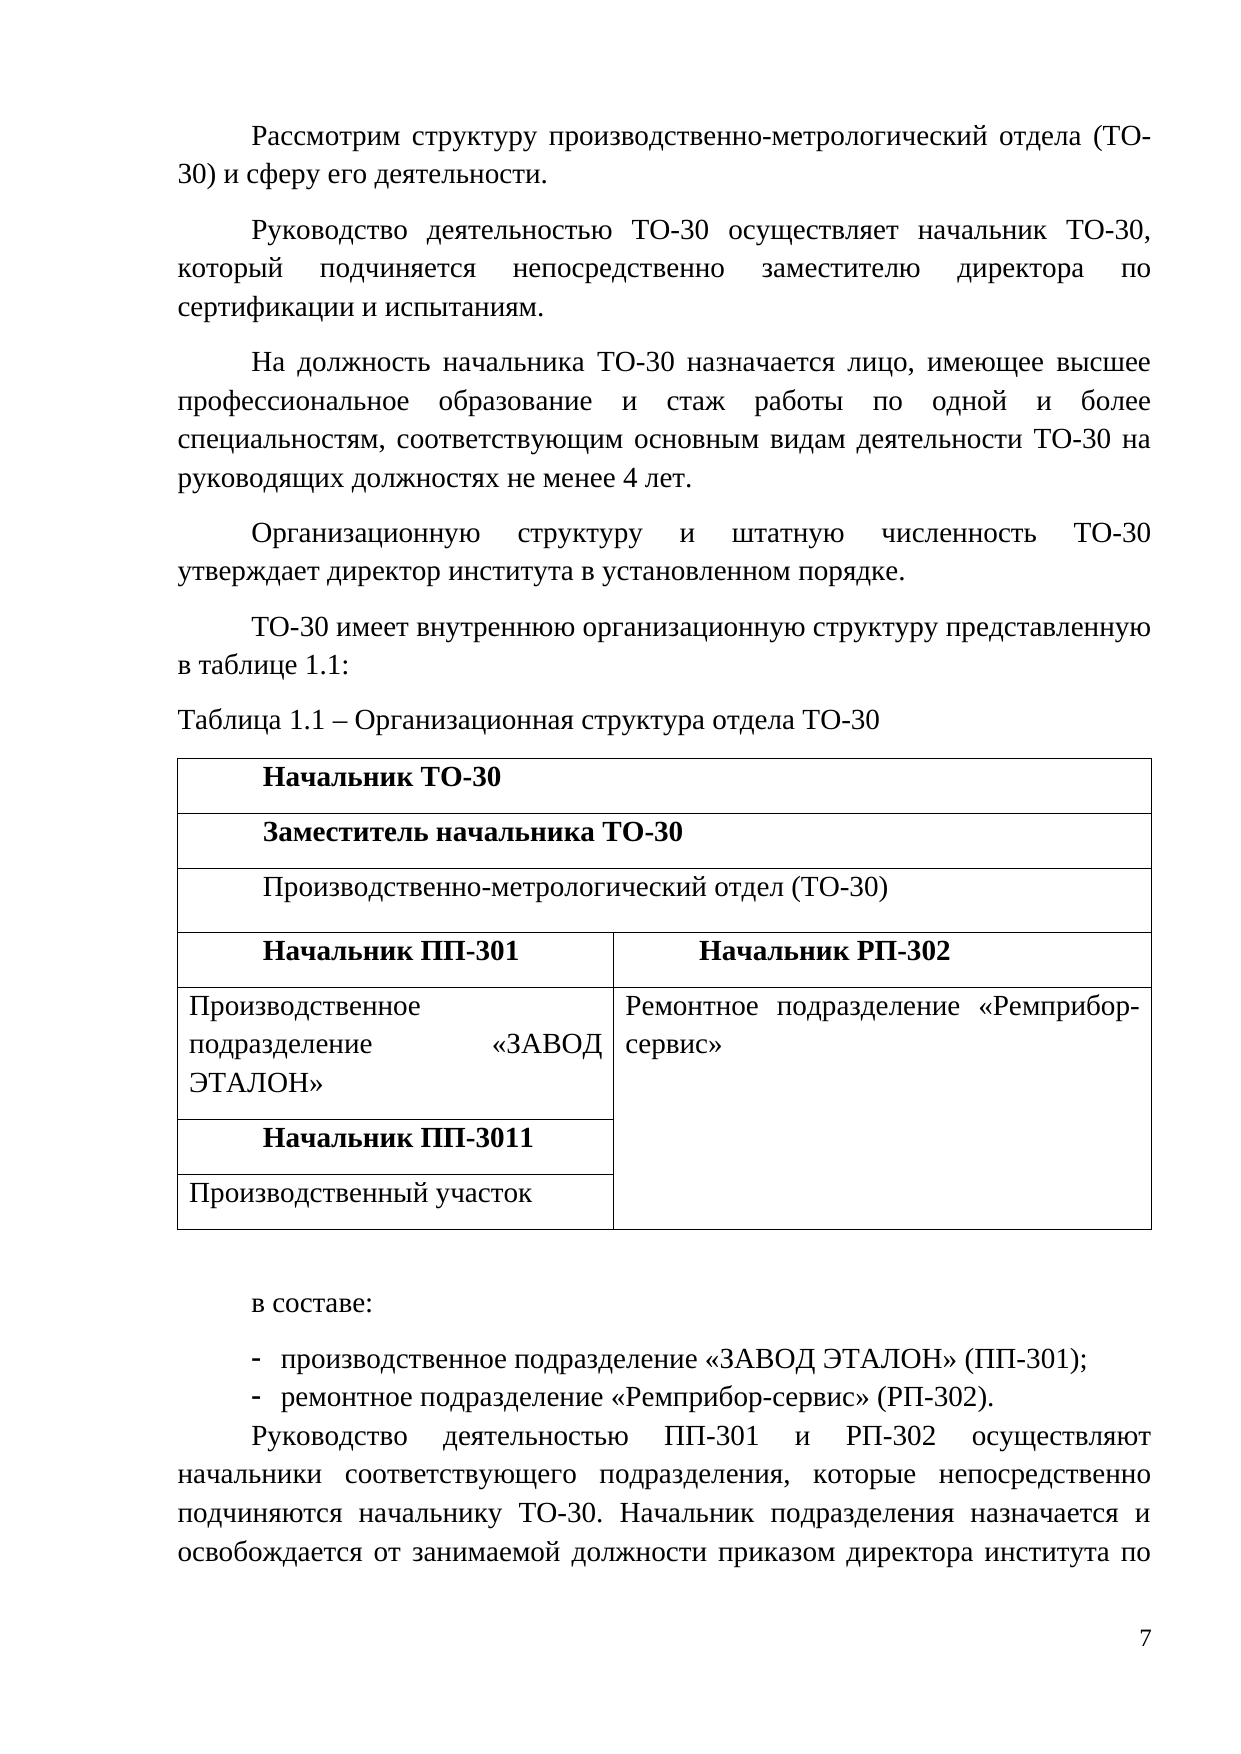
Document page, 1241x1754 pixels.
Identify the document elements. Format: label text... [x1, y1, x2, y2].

table_cell Производственно-метрологический отдел (ТО-30) [178, 869, 1151, 932]
table_cell Заместитель начальника ТО-30 [178, 814, 1151, 868]
text Рассмотрим структуру производственно-метрологический отдела (ТО-30) и сферу его деятельности. [177, 118, 1152, 190]
table_cell Начальник РП-302 [614, 933, 1151, 987]
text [177, 1418, 1152, 1567]
text Таблица 1.1 – Организационная структура отдела ТО-30 [177, 702, 1152, 736]
text Руководство деятельностью ТО-30 осуществляет начальник ТО-30, который подчиняется непосредственно заместителю директора по сертификации и испытаниям. [177, 212, 1152, 322]
text ТО-30 имеет внутреннюю организационную структуру представленную в таблице 1.1: [177, 609, 1152, 681]
text Организационную структуру и штатную численность ТО-30 утверждает директор института в установленном порядке. [177, 515, 1152, 587]
table_cell Производственное подразделение «ЗАВОД ЭТАЛОН» [178, 988, 613, 1119]
table_cell Начальник ПП-301 [178, 933, 613, 987]
table_cell Производственный участок [178, 1175, 613, 1229]
text производственное подразделение «ЗАВОД ЭТАЛОН» (ПП-301); [177, 1341, 1152, 1374]
table_cell Начальник ПП-3011 [178, 1120, 613, 1174]
text На должность начальника ТО-30 назначается лицо, имеющее высшее профессиональное образование и стаж работы по одной и более специальностям, соответствующим основным видам деятельности ТО-30 на руководящих должностях не менее 4 лет. [177, 344, 1152, 493]
table_cell Ремонтное подразделение «Ремприбор-сервис» [614, 988, 1151, 1229]
table_header Начальник ТО-30 [178, 759, 1151, 813]
text ремонтное подразделение «Ремприбор-сервис» (РП-302). [177, 1379, 1152, 1413]
text в составе: [177, 1286, 1152, 1319]
